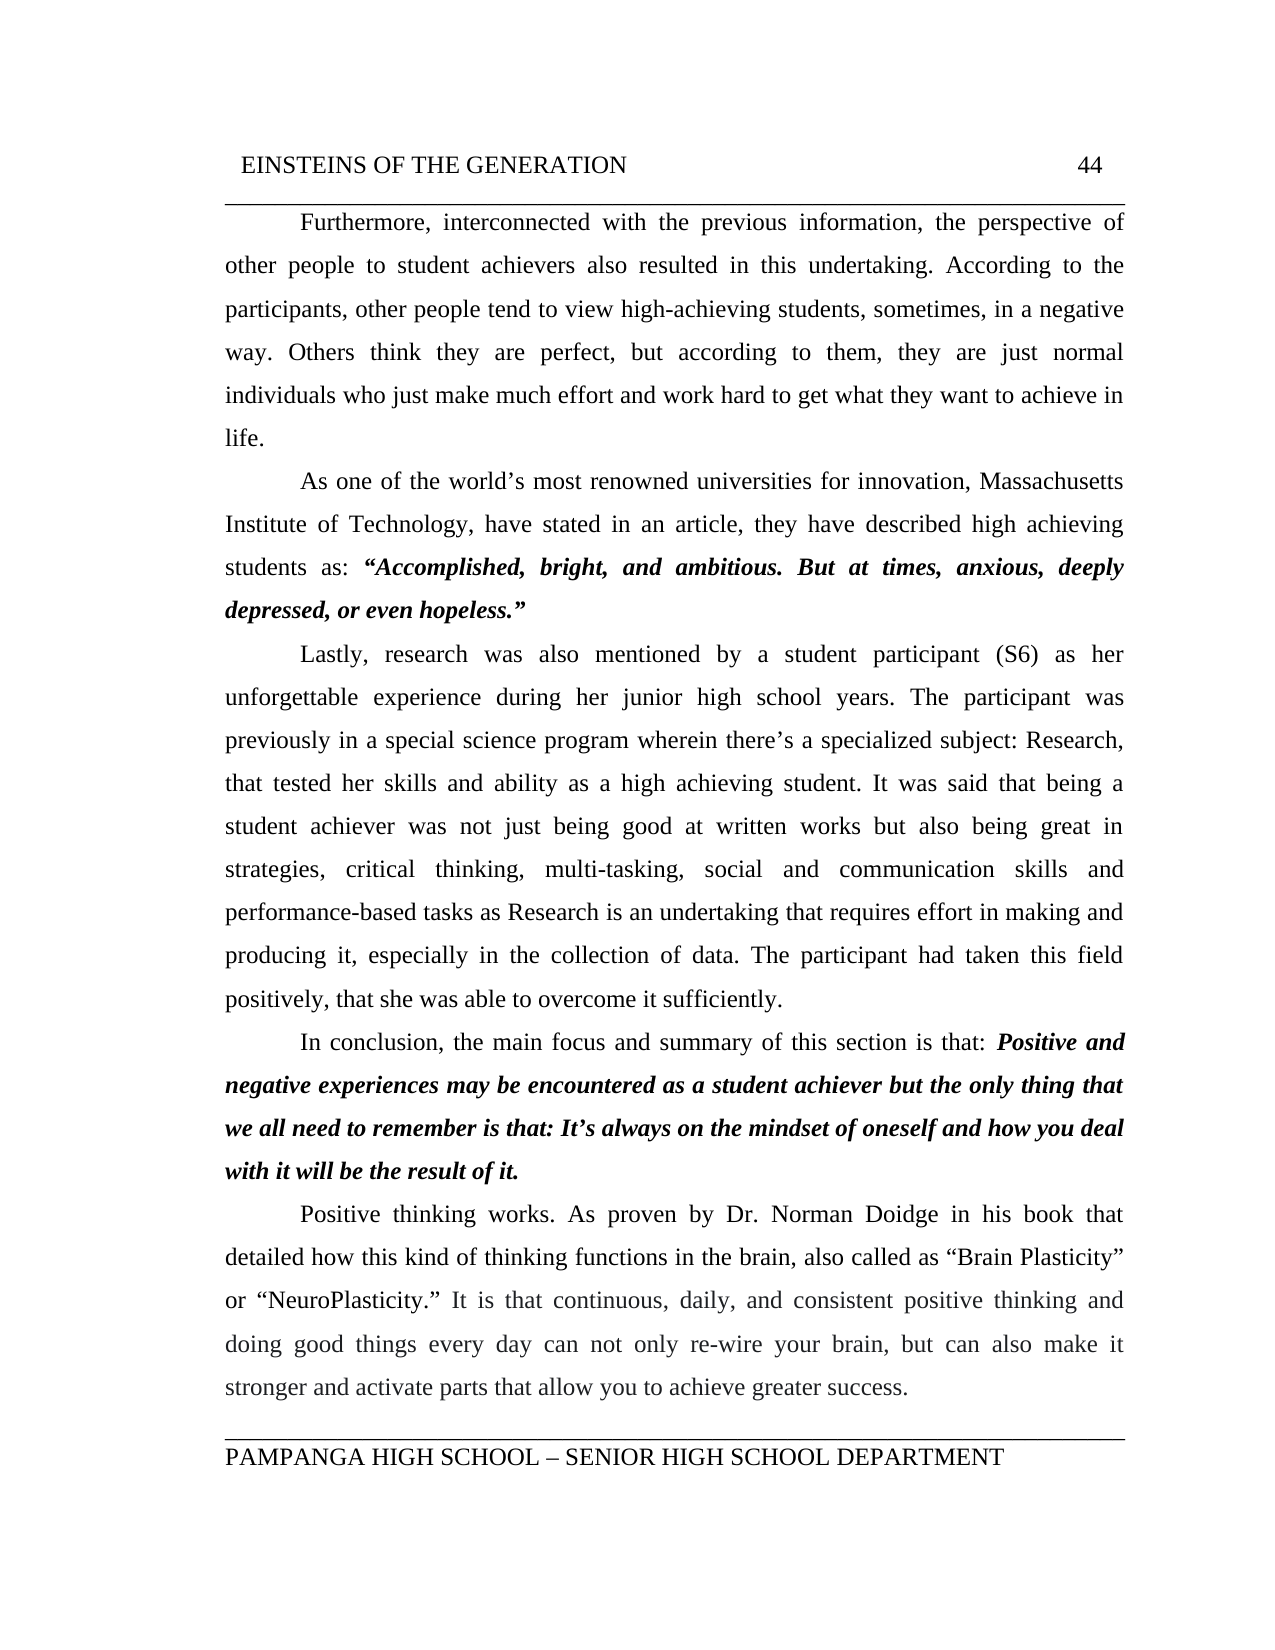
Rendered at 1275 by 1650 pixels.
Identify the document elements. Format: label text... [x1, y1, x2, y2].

text Lastly, research was also mentioned by a student participant (S6) as her unforgettable experience during her junior high school years. The participant was previously in a special science program wherein there’s a specialized subject: Research, that tested her skills and ability as a high achieving student. It was said that being a student achiever was not just being good at written works but also being great in strategies, critical thinking, multi-tasking, social and communication skills and performance-based tasks as Research is an undertaking that requires effort in making and producing it, especially in the collection of data. The participant had taken this field positively, that she was able to overcome it sufficiently. [225, 639, 1125, 1012]
text In conclusion, the main focus and summary of this section is that: Positive and negative experiences may be encountered as a student achiever but the only thing that we all need to remember is that: It’s always on the mindset of oneself and how you deal with it will be the result of it. [225, 1027, 1125, 1185]
text Positive thinking works. As proven by Dr. Norman Doidge in his book that detailed how this kind of thinking functions in the brain, also called as “Brain Plasticity” or “NeuroPlasticity.” It is that continuous, daily, and consistent positive thinking and doing good things every day can not only re-wire your brain, but can also make it stronger and activate parts that allow you to achieve greater success. [225, 1199, 1125, 1401]
text As one of the world’s most renowned universities for innovation, Massachusetts Institute of Technology, have stated in an article, they have described high achieving students as: “Accomplished, bright, and ambitious. But at times, anxious, deeply depressed, or even hopeless.” [225, 466, 1125, 624]
text Furthermore, interconnected with the previous information, the perspective of other people to student achievers also resulted in this undertaking. According to the participants, other people tend to view high-achieving students, sometimes, in a negative way. Others think they are perfect, but according to them, they are just normal individuals who just make much effort and work hard to get what they want to achieve in life. [225, 207, 1125, 452]
